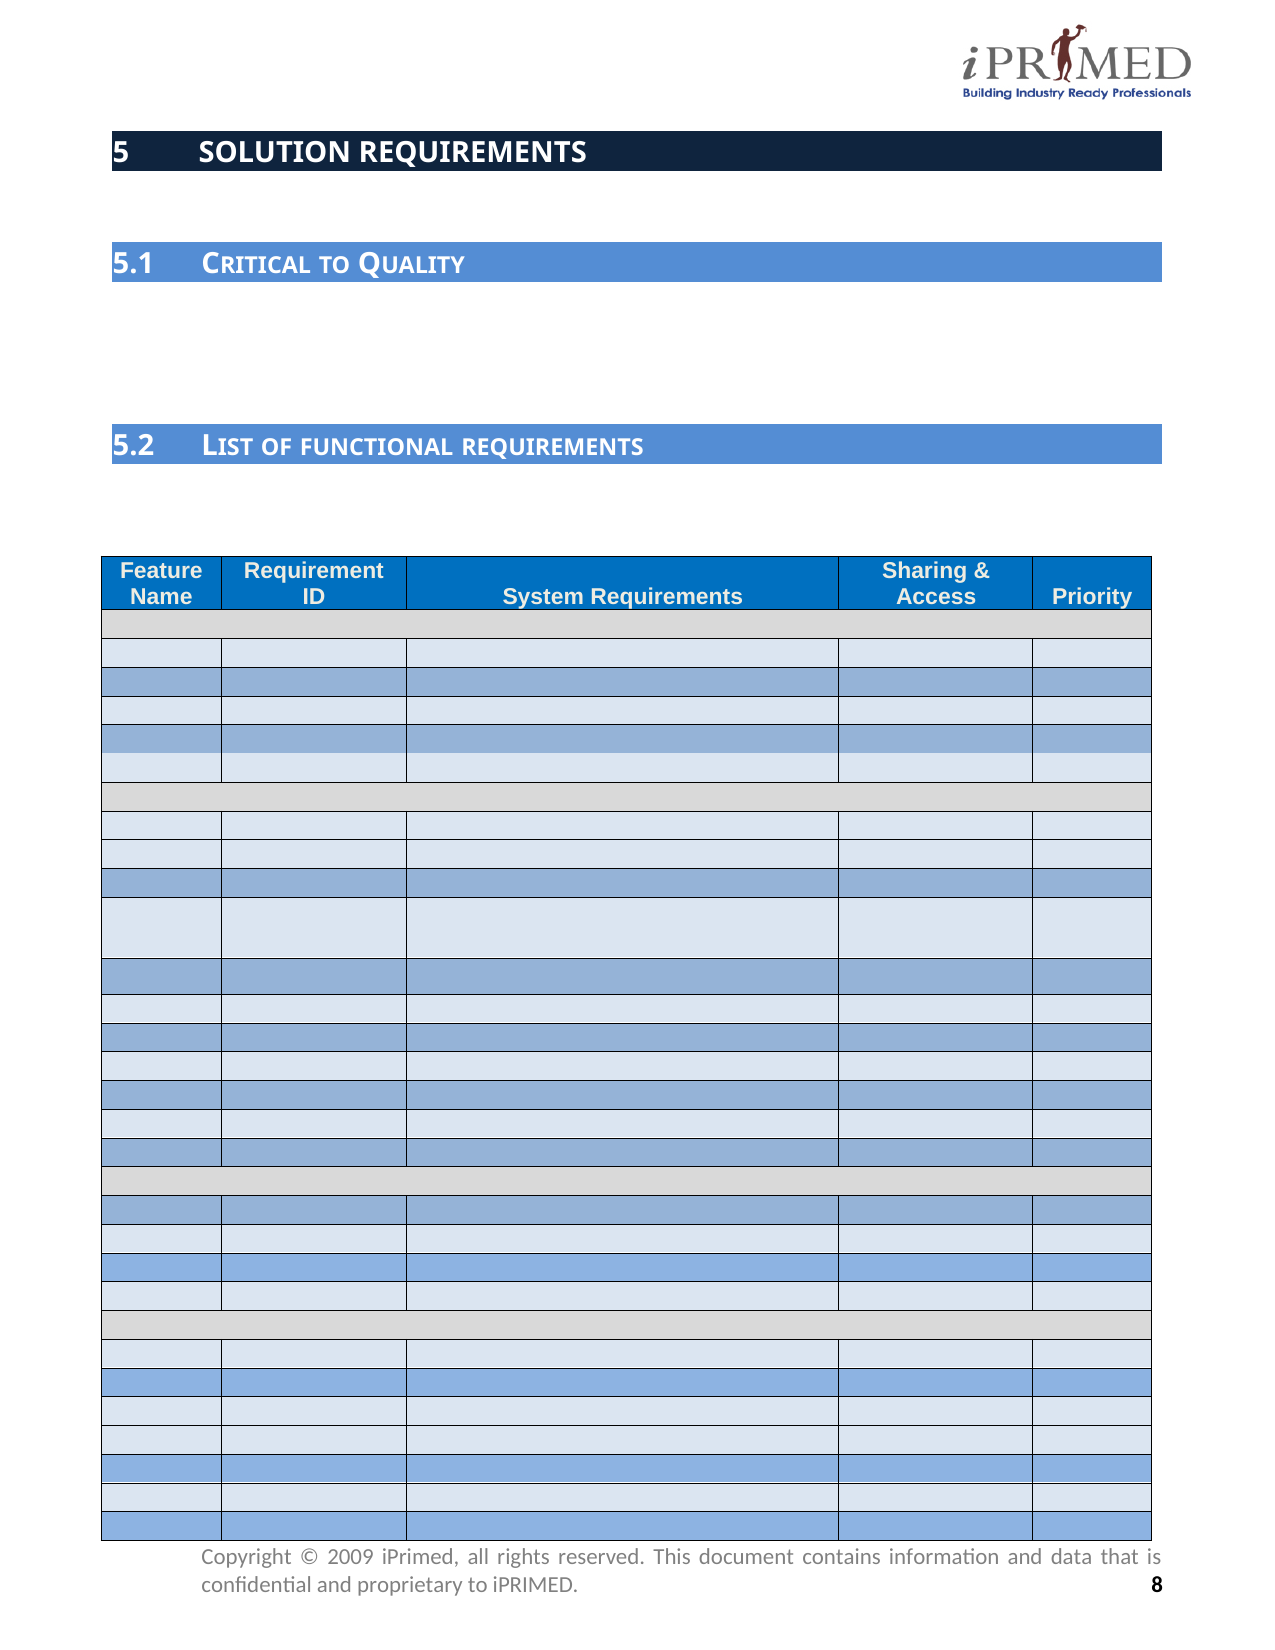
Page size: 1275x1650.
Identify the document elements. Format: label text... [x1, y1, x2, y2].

table_cell [222, 898, 406, 957]
table_cell [102, 1110, 221, 1137]
table_cell [1033, 725, 1151, 753]
table_cell [1033, 1512, 1151, 1540]
table_cell [407, 1052, 838, 1080]
table_cell [222, 1455, 406, 1482]
table_cell [222, 1512, 406, 1540]
table_cell [407, 1369, 838, 1396]
table_cell [102, 1081, 221, 1109]
table_cell [222, 697, 406, 724]
table_cell [102, 812, 221, 839]
table_cell [102, 1426, 221, 1454]
table_cell [102, 697, 221, 724]
table_cell [1033, 1254, 1151, 1281]
table_cell [102, 898, 221, 957]
table_cell [102, 1196, 221, 1224]
table_cell [222, 1196, 406, 1224]
table_cell [1033, 1426, 1151, 1454]
table_header Sharing & Access [839, 557, 1032, 609]
table_cell [839, 1426, 1032, 1454]
table_cell [102, 610, 1151, 638]
table_cell [839, 1484, 1032, 1511]
table_cell [407, 1024, 838, 1051]
table_cell [222, 1052, 406, 1080]
table_cell [407, 1340, 838, 1367]
table_cell [839, 1081, 1032, 1109]
table_cell [1033, 1110, 1151, 1137]
table_cell [1033, 697, 1151, 724]
table_cell [1033, 995, 1151, 1022]
table_cell [222, 639, 406, 667]
table_cell [407, 1110, 838, 1137]
table_cell [102, 783, 1151, 811]
table_cell [1033, 1369, 1151, 1396]
table_cell [1033, 668, 1151, 696]
table_cell [839, 1052, 1032, 1080]
table_cell [1033, 1455, 1151, 1482]
table_cell [407, 754, 838, 782]
table_cell [102, 840, 221, 868]
table_cell [222, 1139, 406, 1166]
table_header Feature Name [102, 557, 221, 609]
table_cell [1033, 1139, 1151, 1166]
table_cell [839, 959, 1032, 994]
table_cell [1033, 1024, 1151, 1051]
table_cell [1033, 1484, 1151, 1511]
table_cell [102, 1369, 221, 1396]
table_cell [102, 1254, 221, 1281]
table_cell [102, 1512, 221, 1540]
table_cell [407, 668, 838, 696]
table_cell [102, 1225, 221, 1252]
table_cell [839, 1455, 1032, 1482]
table_cell [222, 1110, 406, 1137]
table_cell [407, 697, 838, 724]
table_cell [407, 959, 838, 994]
table_cell [839, 1225, 1032, 1252]
table_header System Requirements [407, 557, 838, 609]
table_cell [222, 1024, 406, 1051]
table_cell [407, 1455, 838, 1482]
table_cell [102, 995, 221, 1022]
table_cell [102, 725, 221, 753]
table_cell [222, 1081, 406, 1109]
table_cell [1033, 1282, 1151, 1310]
table_cell [407, 1484, 838, 1511]
table_cell [222, 1282, 406, 1310]
table_cell [407, 725, 838, 753]
table_cell [102, 1024, 221, 1051]
table_cell [102, 1311, 1151, 1339]
table_cell [102, 1282, 221, 1310]
table_cell [839, 995, 1032, 1022]
table_cell [1033, 1340, 1151, 1367]
table_cell [102, 668, 221, 696]
table_cell [222, 1397, 406, 1425]
table_cell [1033, 869, 1151, 897]
table_cell [102, 1397, 221, 1425]
table_cell [102, 1484, 221, 1511]
table_cell [839, 840, 1032, 868]
table_cell [222, 1340, 406, 1367]
table_cell [1033, 812, 1151, 839]
table_cell [222, 1225, 406, 1252]
table_cell [839, 1196, 1032, 1224]
table_cell [222, 959, 406, 994]
table_cell [839, 1024, 1032, 1051]
table_cell [407, 1282, 838, 1310]
table_cell [839, 869, 1032, 897]
table_cell [407, 869, 838, 897]
table_cell [839, 754, 1032, 782]
table_cell [407, 840, 838, 868]
table_cell [102, 869, 221, 897]
table_header Priority [1033, 557, 1151, 609]
table_cell [407, 995, 838, 1022]
table_cell [222, 869, 406, 897]
table_cell [839, 1282, 1032, 1310]
table_cell [839, 668, 1032, 696]
table_cell [407, 1512, 838, 1540]
table_cell [102, 754, 221, 782]
table_cell [839, 1369, 1032, 1396]
table_cell [222, 1254, 406, 1281]
subtitle Solution Requirements [112, 131, 1162, 171]
table_cell [839, 639, 1032, 667]
table_cell [1033, 959, 1151, 994]
table_cell [222, 1426, 406, 1454]
table_cell [222, 1484, 406, 1511]
table_cell [407, 1426, 838, 1454]
table_cell [407, 812, 838, 839]
table_cell [1033, 1225, 1151, 1252]
table_cell [102, 1340, 221, 1367]
picture [956, 21, 1196, 101]
table_cell [407, 1397, 838, 1425]
table_cell [1033, 1397, 1151, 1425]
table_cell [222, 812, 406, 839]
table_cell [407, 1254, 838, 1281]
table_cell [102, 639, 221, 667]
subtitle Critical to Quality [112, 242, 1162, 282]
table_cell [839, 1397, 1032, 1425]
table_cell [102, 959, 221, 994]
table_cell [102, 1167, 1151, 1195]
table_cell [1033, 898, 1151, 957]
table_cell [839, 898, 1032, 957]
table_cell [1033, 1081, 1151, 1109]
table_cell [102, 1455, 221, 1482]
table_cell [1033, 840, 1151, 868]
table_cell [1033, 1196, 1151, 1224]
table_cell [222, 754, 406, 782]
table_cell [839, 812, 1032, 839]
table_cell [839, 1139, 1032, 1166]
table_cell [407, 1225, 838, 1252]
table_cell [407, 1196, 838, 1224]
table_cell [839, 725, 1032, 753]
table_cell [102, 1139, 221, 1166]
table_cell [839, 1512, 1032, 1540]
table_cell [839, 697, 1032, 724]
table_header Requirement ID [222, 557, 406, 609]
table_cell [222, 995, 406, 1022]
table_cell [407, 1081, 838, 1109]
table_cell [407, 639, 838, 667]
table_cell [222, 1369, 406, 1396]
table_cell [839, 1254, 1032, 1281]
table_cell [222, 668, 406, 696]
table_cell [407, 898, 838, 957]
table_cell [222, 725, 406, 753]
table_cell [102, 1052, 221, 1080]
table_cell [839, 1110, 1032, 1137]
subtitle List of functional requirements [112, 424, 1162, 464]
table_cell [407, 1139, 838, 1166]
table_cell [1033, 639, 1151, 667]
table_cell [222, 840, 406, 868]
table_cell [1033, 754, 1151, 782]
table_cell [839, 1340, 1032, 1367]
table_cell [1033, 1052, 1151, 1080]
